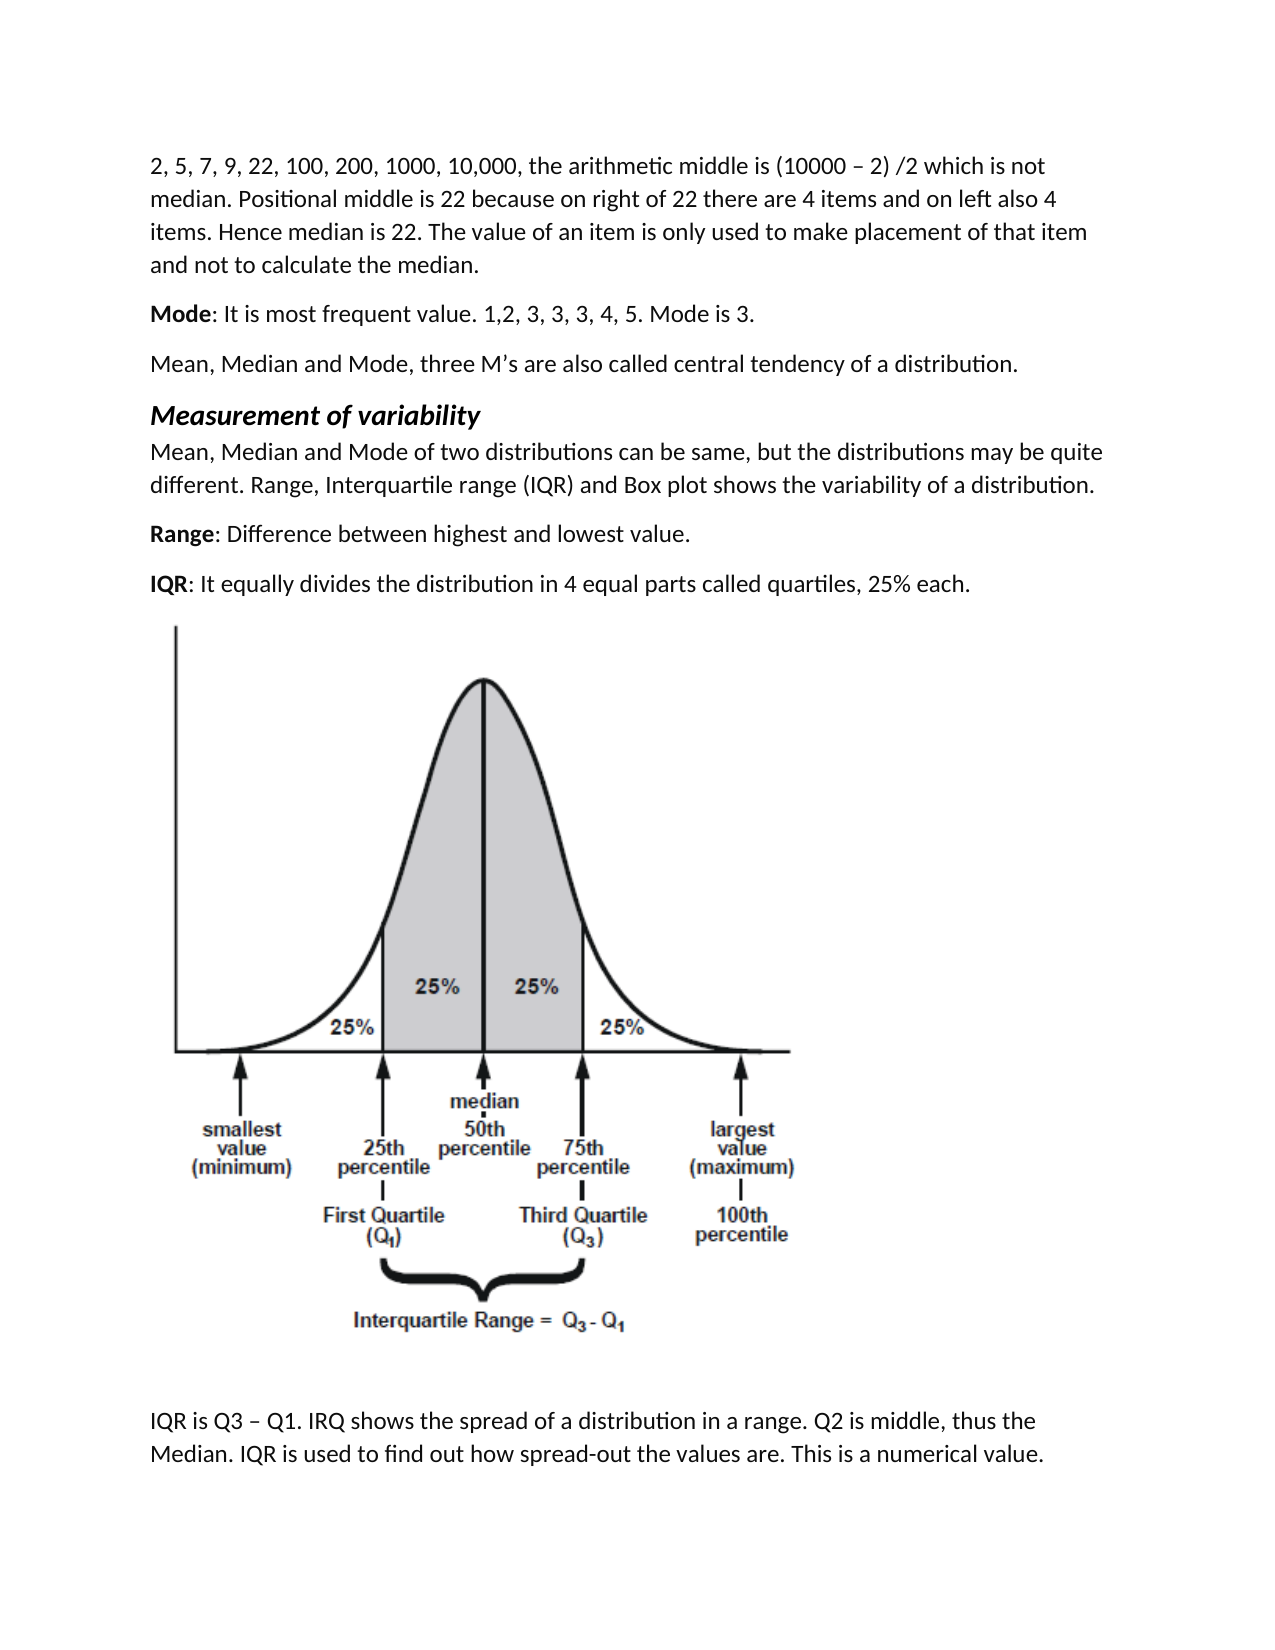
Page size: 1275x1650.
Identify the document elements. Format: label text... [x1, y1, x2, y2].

subtitle Measurement of variability [150, 397, 1125, 433]
picture [150, 617, 824, 1337]
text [150, 150, 1125, 279]
text IQR: It equally divides the distribution in 4 equal parts called quartiles, 25% each. [150, 568, 1125, 598]
text Mean, Median and Mode of two distributions can be same, but the distributions may be quite different. Range, Interquartile range (IQR) and Box plot shows the variability of a distribution. [150, 436, 1125, 499]
text Mode: It is most frequent value. 1,2, 3, 3, 3, 4, 5. Mode is 3. [150, 298, 1125, 329]
text IQR is Q3 – Q1. IRQ shows the spread of a distribution in a range. Q2 is middle, thus the Median. IQR is used to find out how spread-out the values are. This is a numerical value. [150, 1405, 1125, 1468]
text Mean, Median and Mode, three M’s are also called central tendency of a distribution. [150, 348, 1125, 378]
text Range: Difference between highest and lowest value. [150, 518, 1125, 549]
